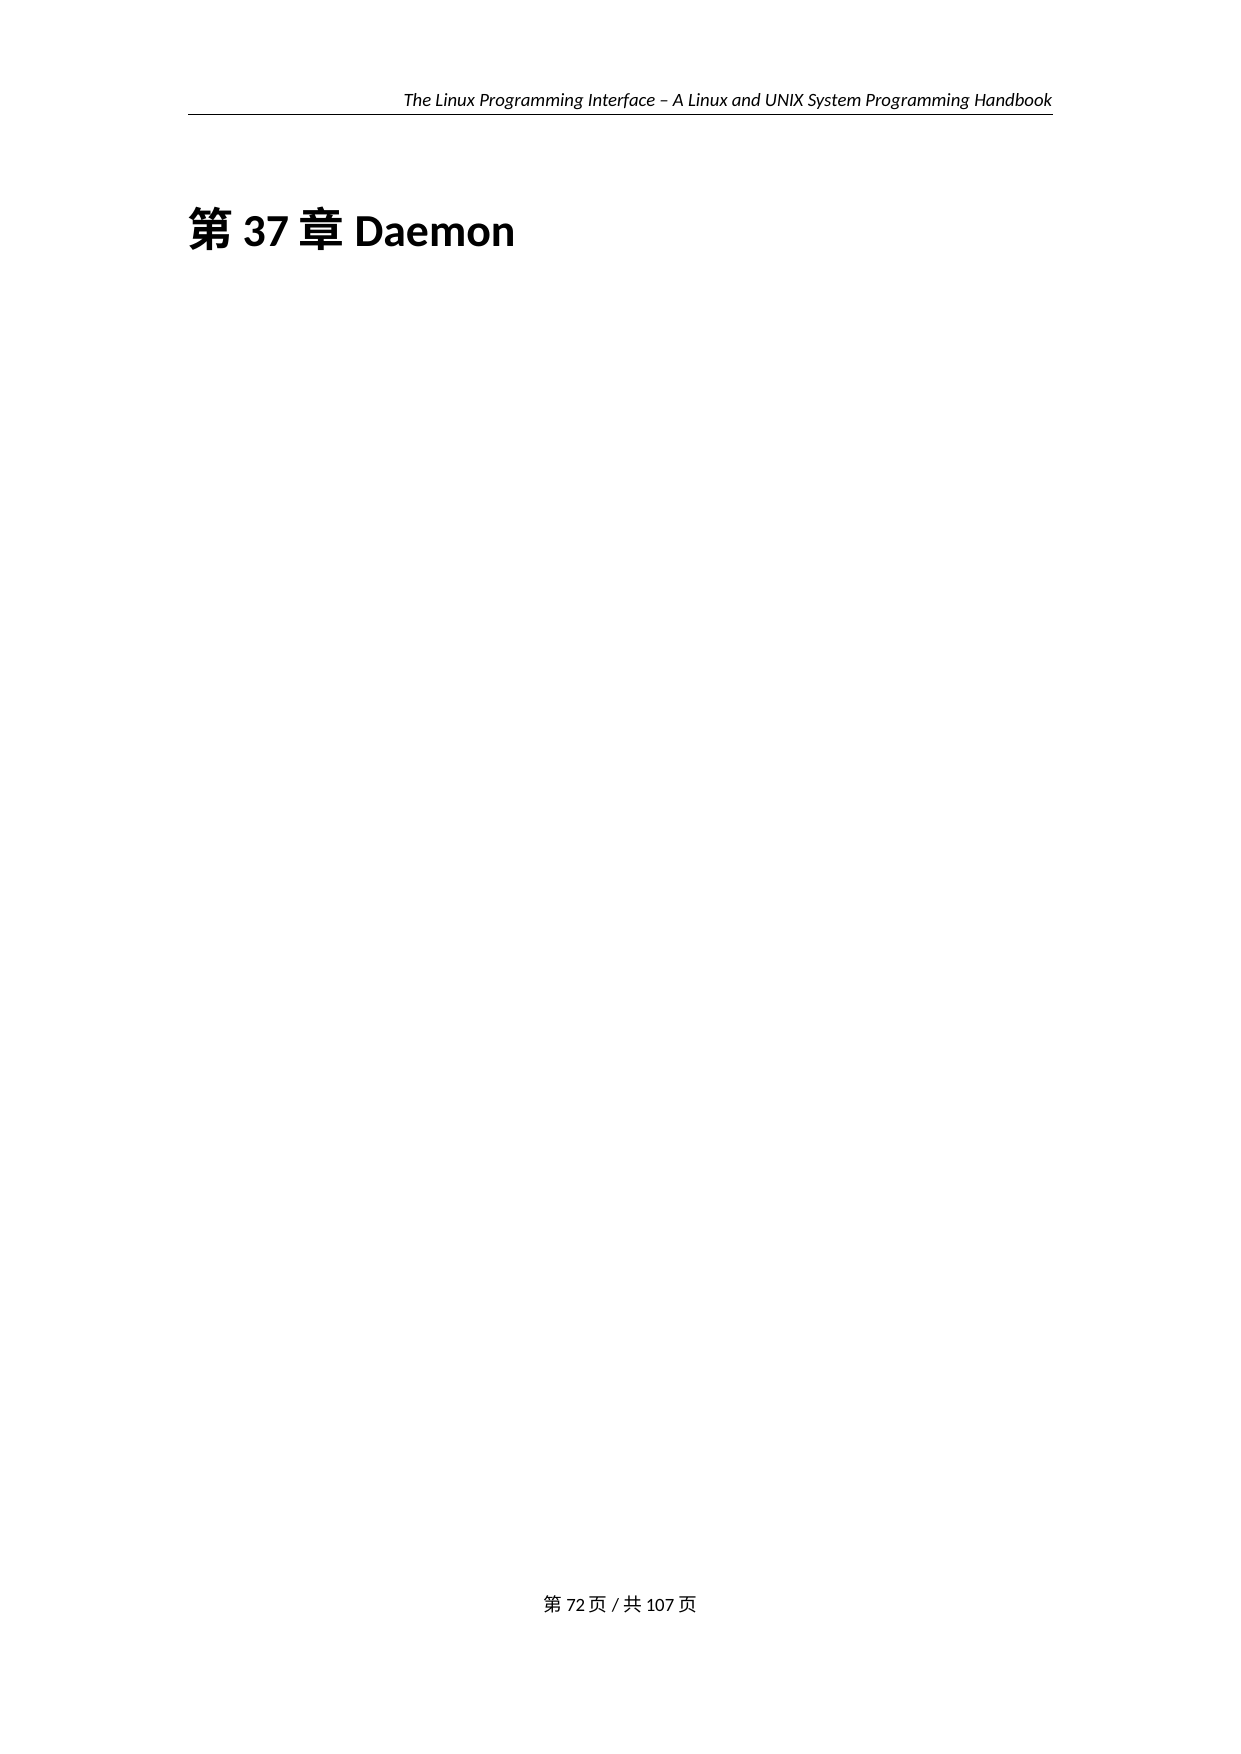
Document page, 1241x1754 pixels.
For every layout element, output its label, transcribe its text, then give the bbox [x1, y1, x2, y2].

subtitle 第37章 Daemon [187, 192, 1053, 260]
